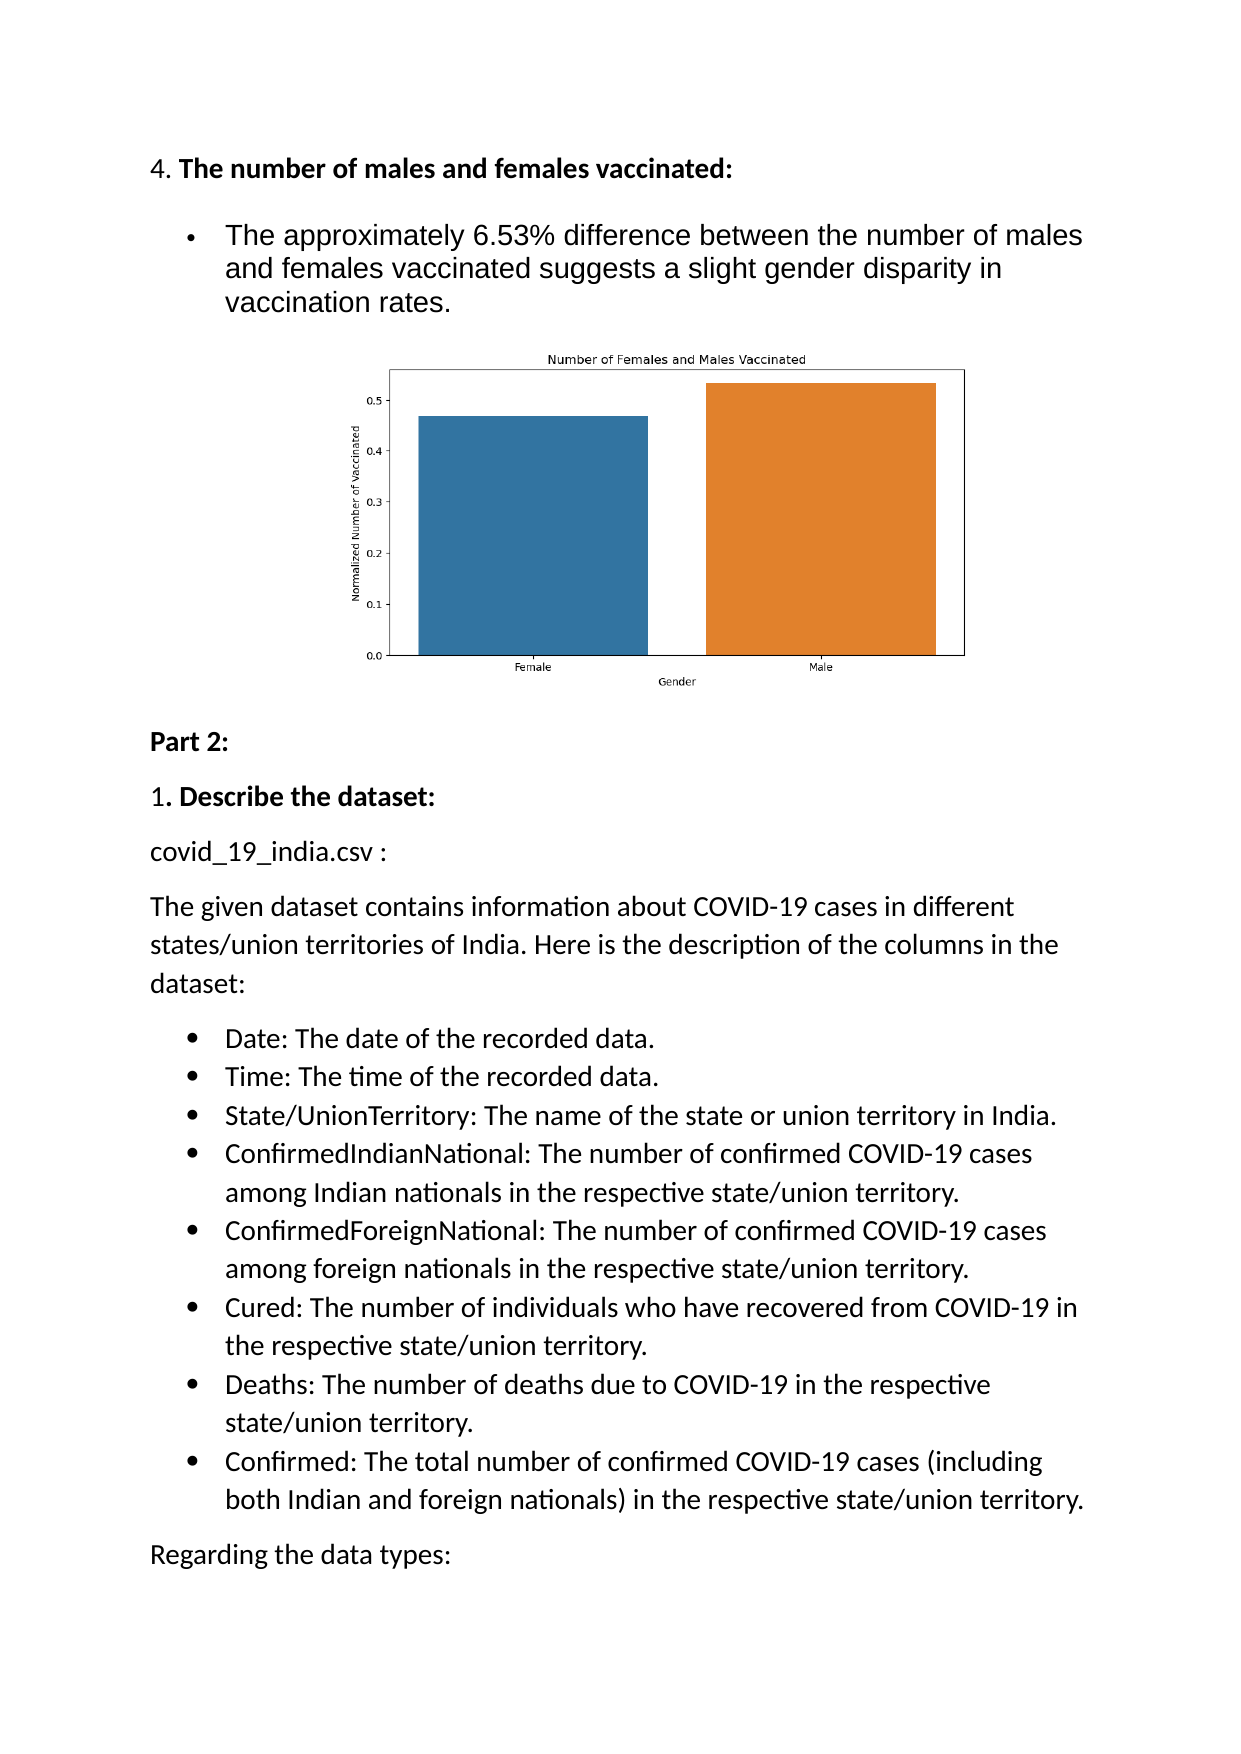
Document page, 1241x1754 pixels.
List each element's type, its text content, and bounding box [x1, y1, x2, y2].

list Cured: The number of individuals who have recovered from COVID-19 in the respective state/union territory. [187, 1289, 1090, 1363]
list Deaths: The number of deaths due to COVID-19 in the respective state/union territory. [187, 1366, 1090, 1440]
list State/UnionTerritory: The name of the state or union territory in India. [187, 1097, 1090, 1132]
text 4. The number of males and females vaccinated: [150, 150, 1090, 186]
list ConfirmedIndianNational: The number of confirmed COVID-19 cases among Indian nationals in the respective state/union territory. [187, 1135, 1090, 1209]
list ConfirmedForeignNational: The number of confirmed COVID-19 cases among foreign nationals in the respective state/union territory. [187, 1212, 1090, 1286]
list Confirmed: The total number of confirmed COVID-19 cases (including both Indian and foreign nationals) in the respective state/union territory. [187, 1443, 1090, 1517]
text 1. Describe the dataset: [150, 778, 1090, 813]
list Time: The time of the recorded data. [187, 1058, 1090, 1094]
list Date: The date of the recorded data. [187, 1020, 1090, 1056]
text covid_19_india.csv : [150, 833, 1090, 868]
picture [344, 347, 971, 694]
text The given dataset contains information about COVID-19 cases in different states/union territories of India. Here is the description of the columns in the dataset: [150, 888, 1090, 1001]
list The approximately 6.53% difference between the number of males and females vaccinated suggests a slight gender disparity in vaccination rates. [187, 218, 1090, 318]
text Regarding the data types: [150, 1536, 1090, 1572]
text Part 2: [150, 723, 1090, 758]
